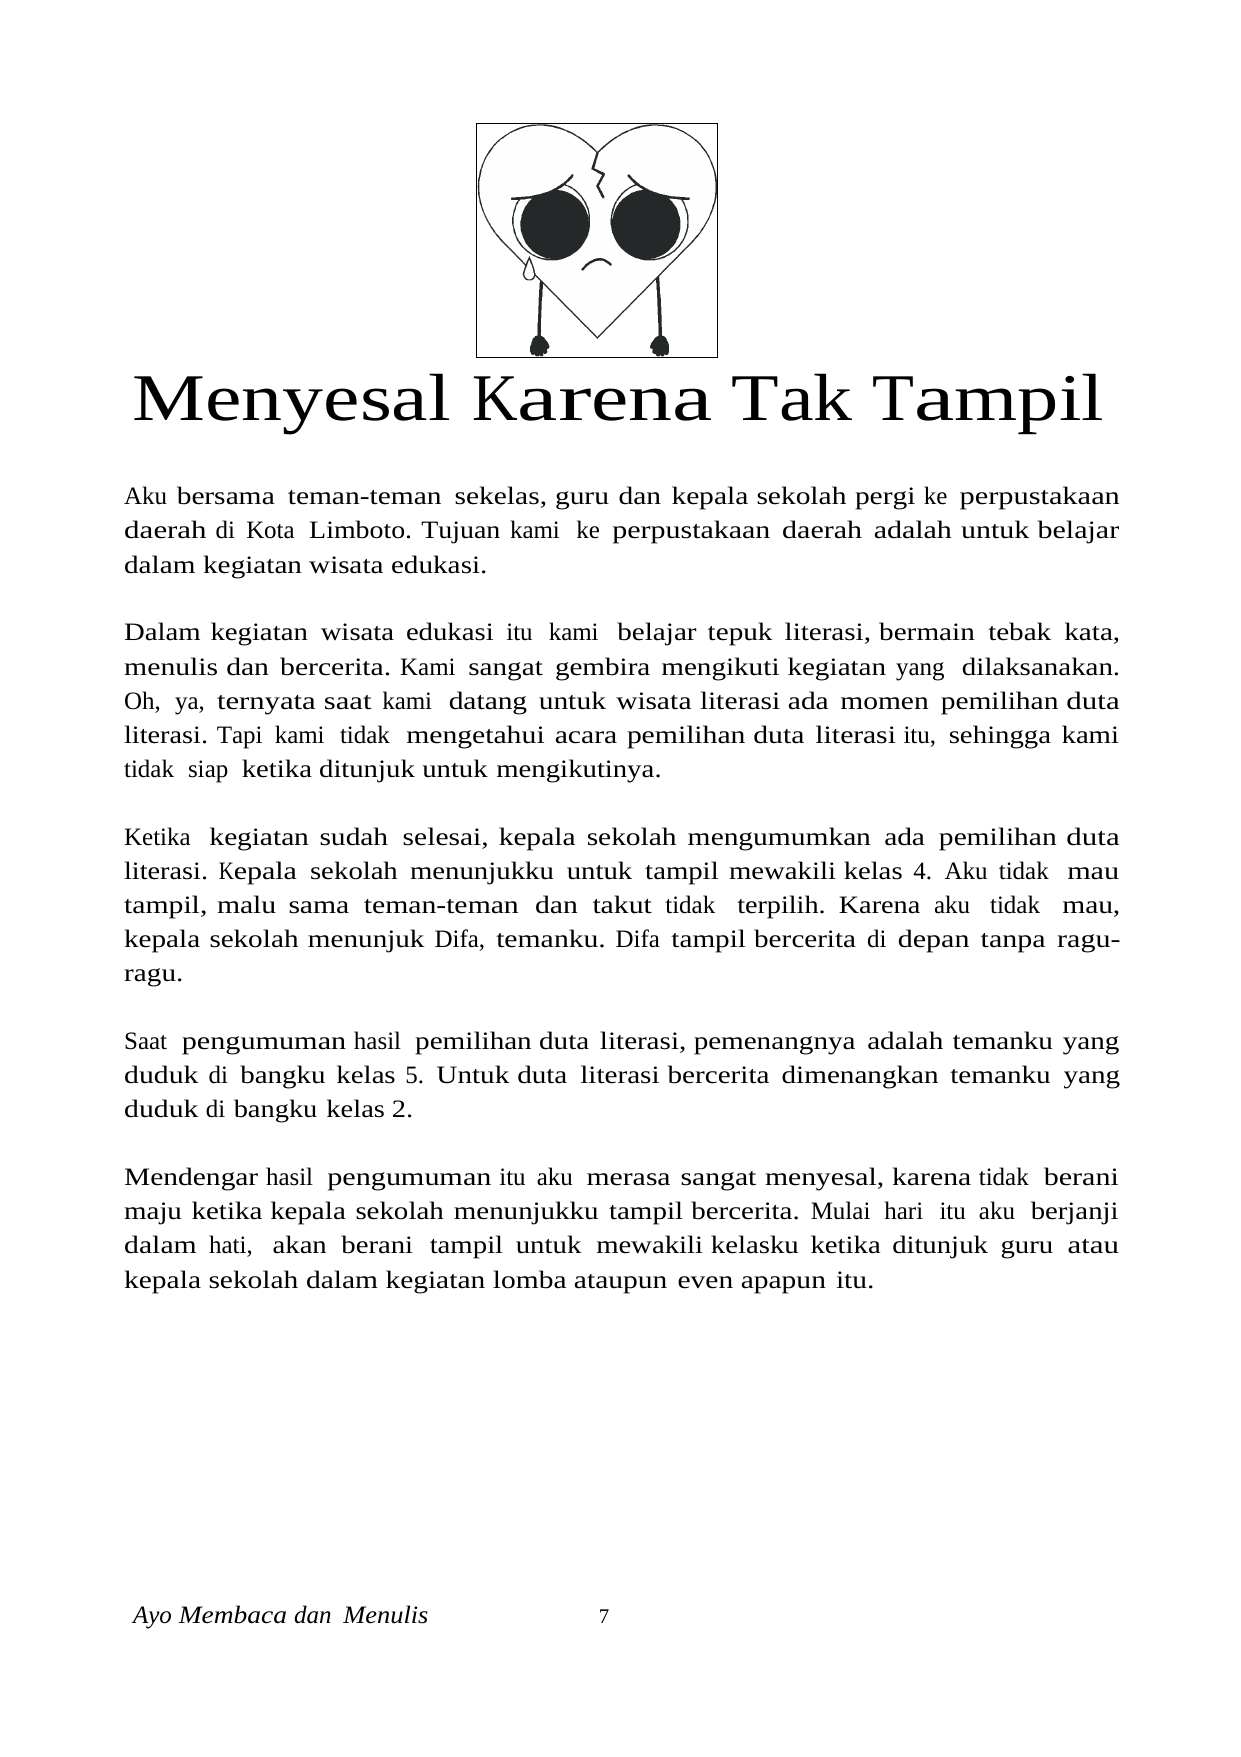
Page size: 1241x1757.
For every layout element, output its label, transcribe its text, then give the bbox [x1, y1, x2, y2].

text Dalam kegiatan wisata edukasi itu kami belajar tepuk literasi, bermain tebak kata, menulis dan bercerita. Kami sangat gembira mengikuti kegiatan yang dilaksanakan. Oh, ya, ternyata saat kami datang untuk wisata literasi ada momen pemilihan duta literasi. Tapi kami tidak mengetahui acara pemilihan duta literasi itu, sehingga kami tidak siap ketika ditunjuk untuk mengikutinya. [124, 617, 1120, 783]
text Ketika kegiatan sudah selesai, kepala sekolah mengumumkan ada pemilihan duta literasi. Kepala sekolah menunjukku untuk tampil mewakili kelas 4. Aku tidak mau tampil, malu sama teman-teman dan takut tidak terpilih. Karena aku tidak mau, kepala sekolah menunjuk Difa, temanku. Difa tampil bercerita di depan tanpa ragu- ragu. [124, 822, 1120, 987]
text Menyesal Karena Tak Tampil [133, 358, 1117, 435]
picture [477, 124, 717, 357]
text Mendengar hasil pengumuman itu aku merasa sangat menyesal, karena tidak berani maju ketika kepala sekolah menunjukku tampil bercerita. Mulai hari itu aku berjanji dalam hati, akan berani tampil untuk mewakili kelasku ketika ditunjuk guru atau kepala sekolah dalam kegiatan lomba ataupun even apapun itu. [124, 1162, 1119, 1293]
text Saat pengumuman hasil pemilihan duta literasi, pemenangnya adalah temanku yang duduk di bangku kelas 5. Untuk duta literasi bercerita dimenangkan temanku yang duduk di bangku kelas 2. [124, 1026, 1120, 1123]
text Aku bersama teman-teman sekelas, guru dan kepala sekolah pergi ke perpustakaan daerah di Kota Limboto. Tujuan kami ke perpustakaan daerah adalah untuk belajar dalam kegiatan wisata edukasi. [124, 481, 1120, 578]
